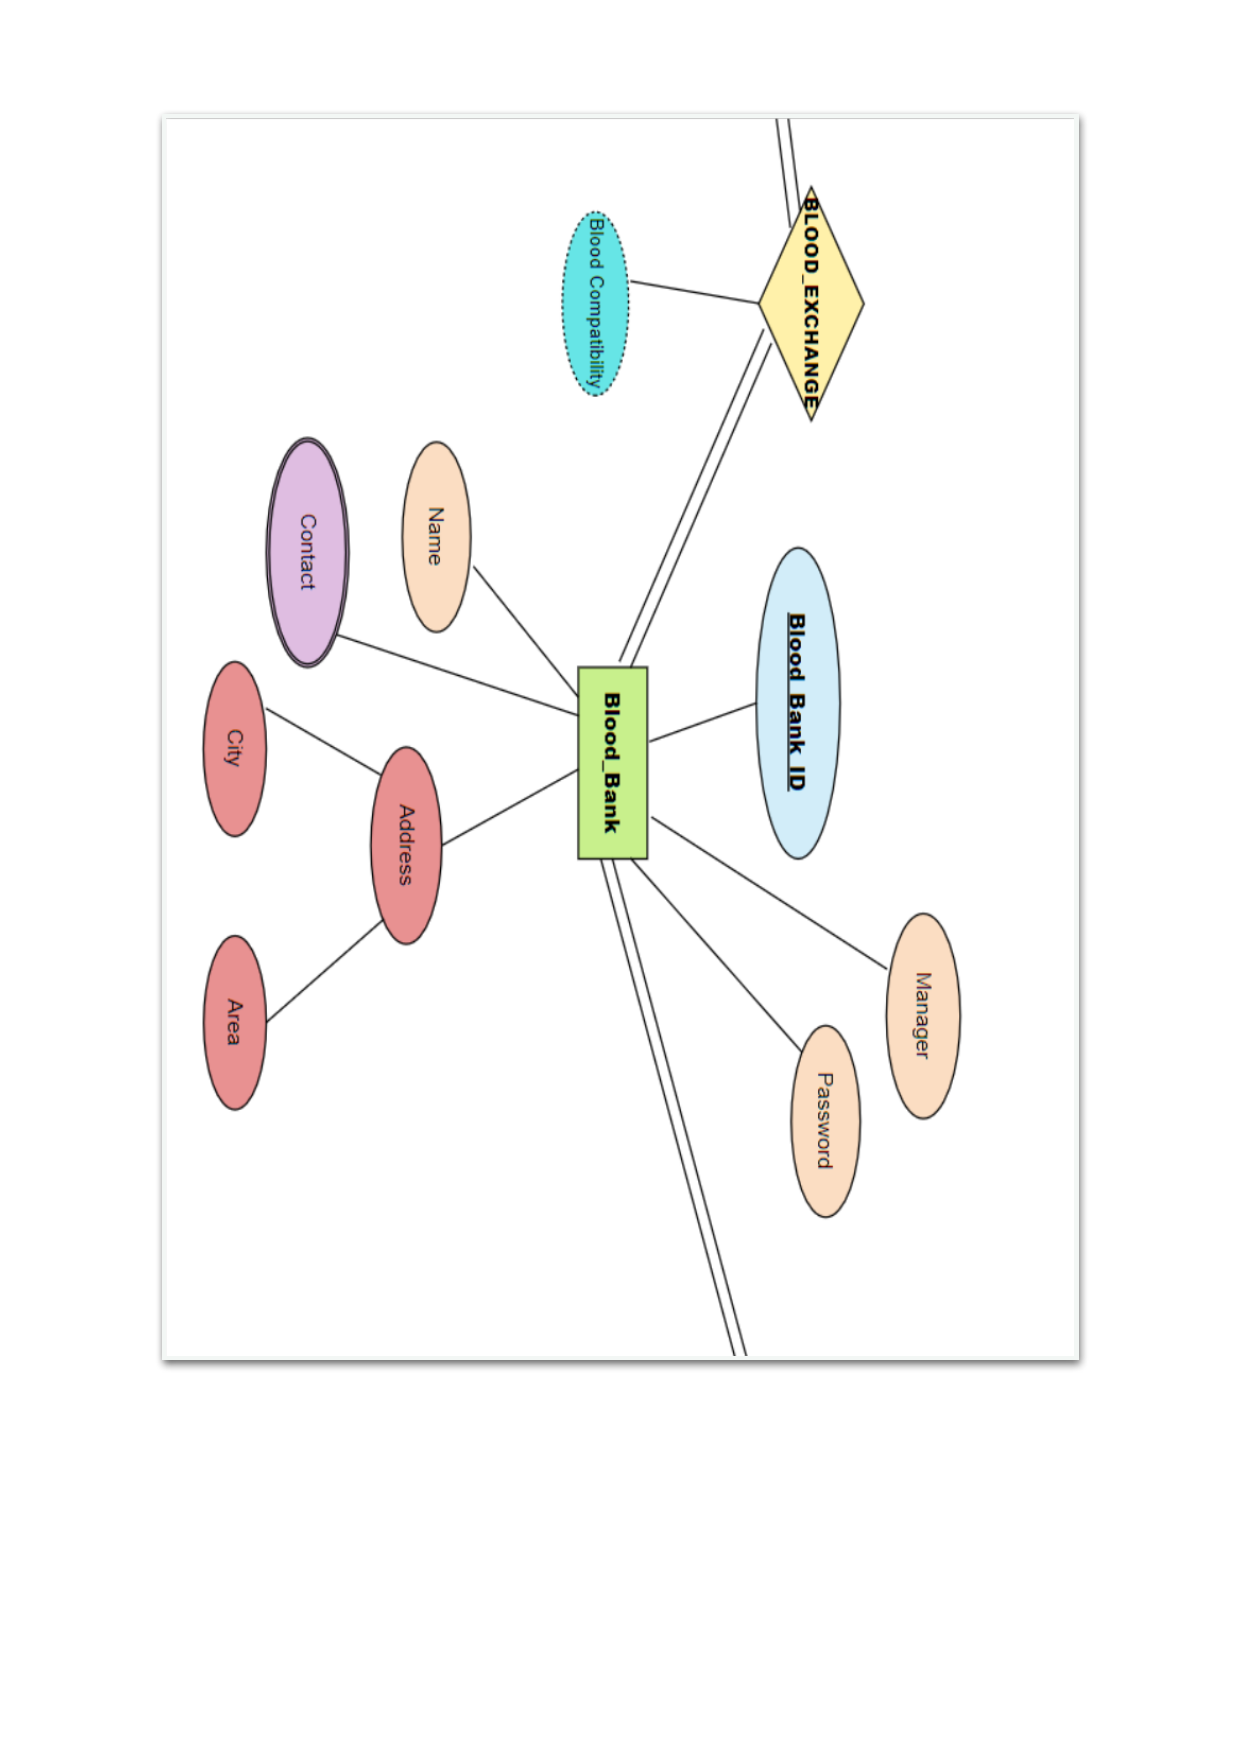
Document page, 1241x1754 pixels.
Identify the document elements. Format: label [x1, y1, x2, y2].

picture [167, 120, 1074, 1356]
